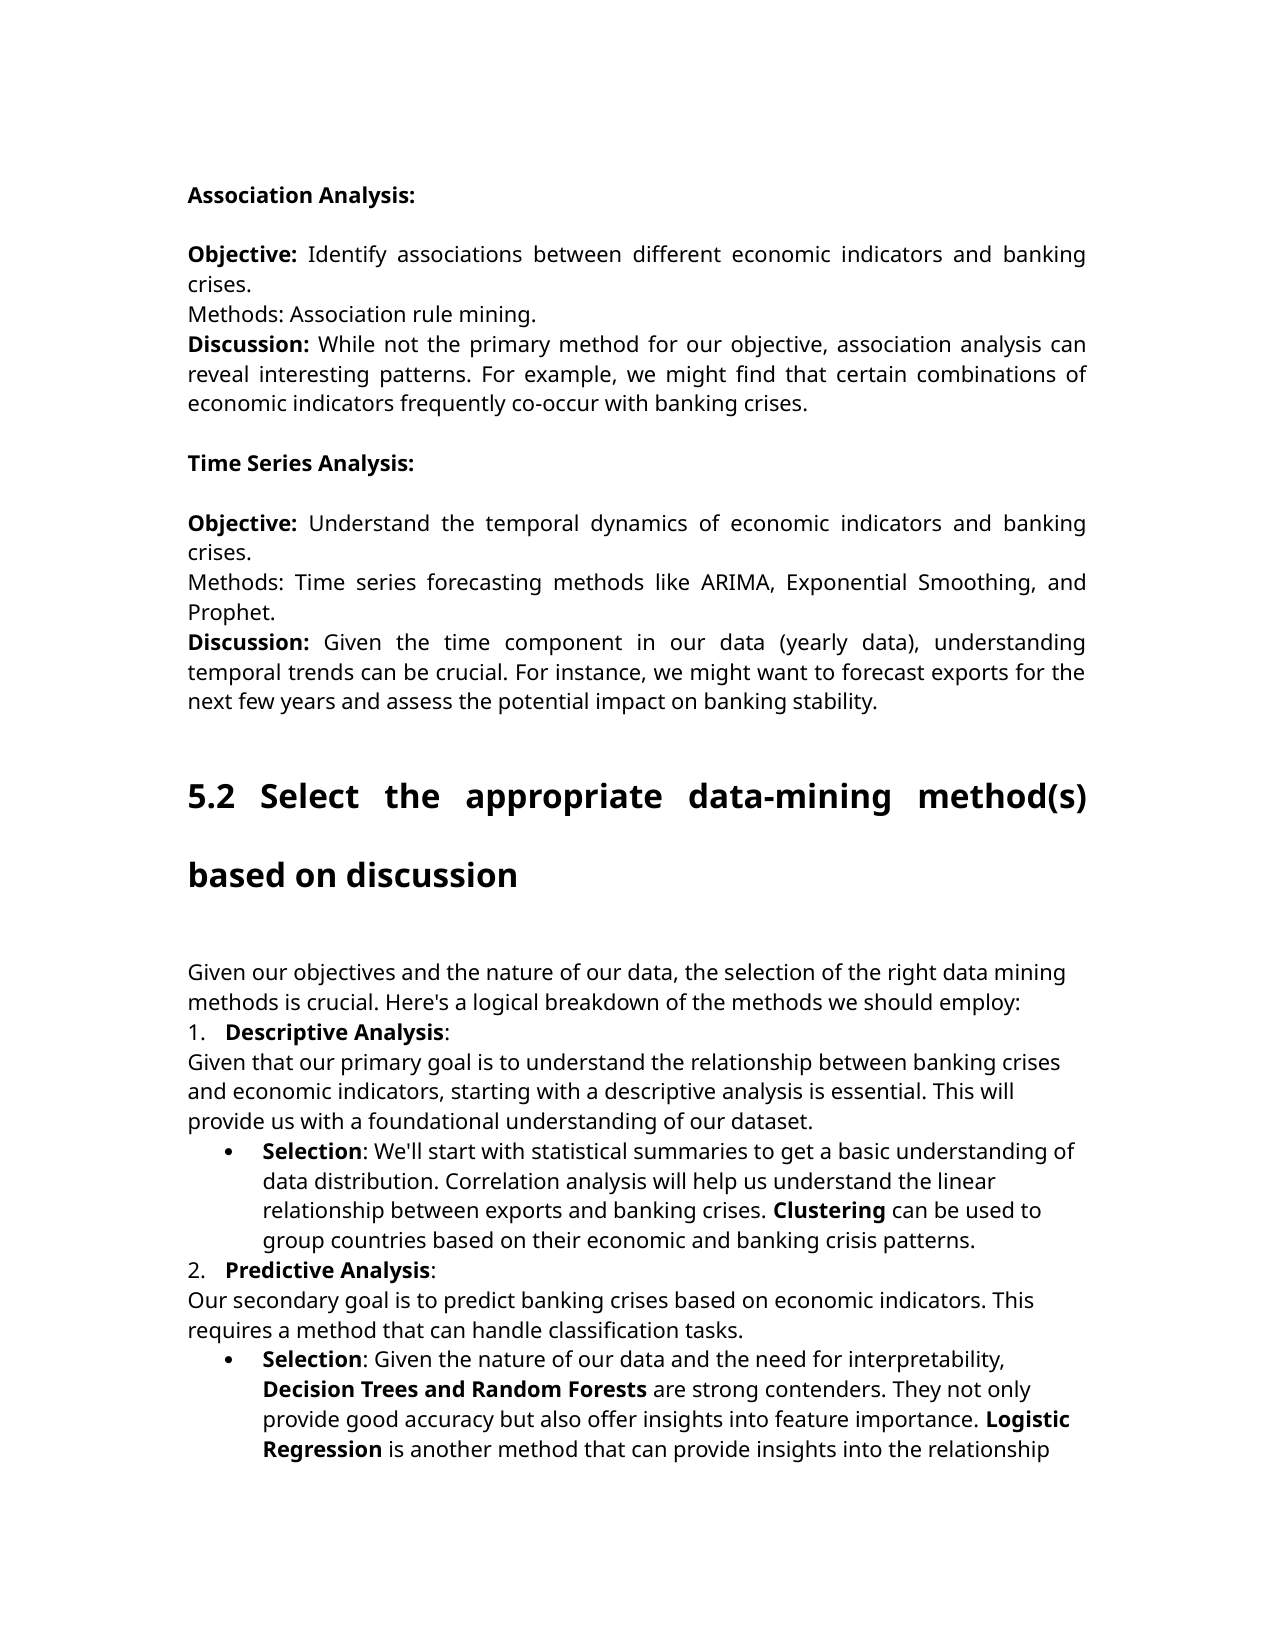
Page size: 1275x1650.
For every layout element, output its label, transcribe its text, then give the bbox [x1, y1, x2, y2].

text Discussion: While not the primary method for our objective, association analysis can reveal interesting patterns. For example, we might find that certain combinations of economic indicators frequently co-occur with banking crises. [187, 329, 1087, 418]
text Discussion: Given the time component in our data (yearly data), understanding temporal trends can be crucial. For instance, we might want to forecast exports for the next few years and assess the potential impact on banking stability. [187, 627, 1087, 716]
text Objective: Identify associations between different economic indicators and banking crises. [187, 239, 1087, 299]
list Descriptive Analysis: [187, 1017, 1087, 1046]
text Our secondary goal is to predict banking crises based on economic indicators. This requires a method that can handle classification tasks. [187, 1285, 1087, 1344]
text Given our objectives and the nature of our data, the selection of the right data mining methods is crucial. Here's a logical breakdown of the methods we should employ: [187, 957, 1087, 1017]
text Association Analysis: [187, 180, 1087, 209]
text Time Series Analysis: [187, 448, 1087, 478]
text Methods: Association rule mining. [187, 299, 1087, 329]
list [225, 1344, 1087, 1463]
list Selection: We'll start with statistical summaries to get a basic understanding of data distribution. Correlation analysis will help us understand the linear relationship between exports and banking crises. Clustering can be used to group countries based on their economic and banking crisis patterns. [225, 1136, 1087, 1255]
subtitle 5.2 Select the appropriate data-mining method(s) based on discussion [187, 773, 1087, 897]
text Objective: Understand the temporal dynamics of economic indicators and banking crises. [187, 507, 1087, 567]
text Given that our primary goal is to understand the relationship between banking crises and economic indicators, starting with a descriptive analysis is essential. This will provide us with a foundational understanding of our dataset. [187, 1046, 1087, 1136]
list Predictive Analysis: [187, 1255, 1087, 1285]
text Methods: Time series forecasting methods like ARIMA, Exponential Smoothing, and Prophet. [187, 567, 1087, 627]
